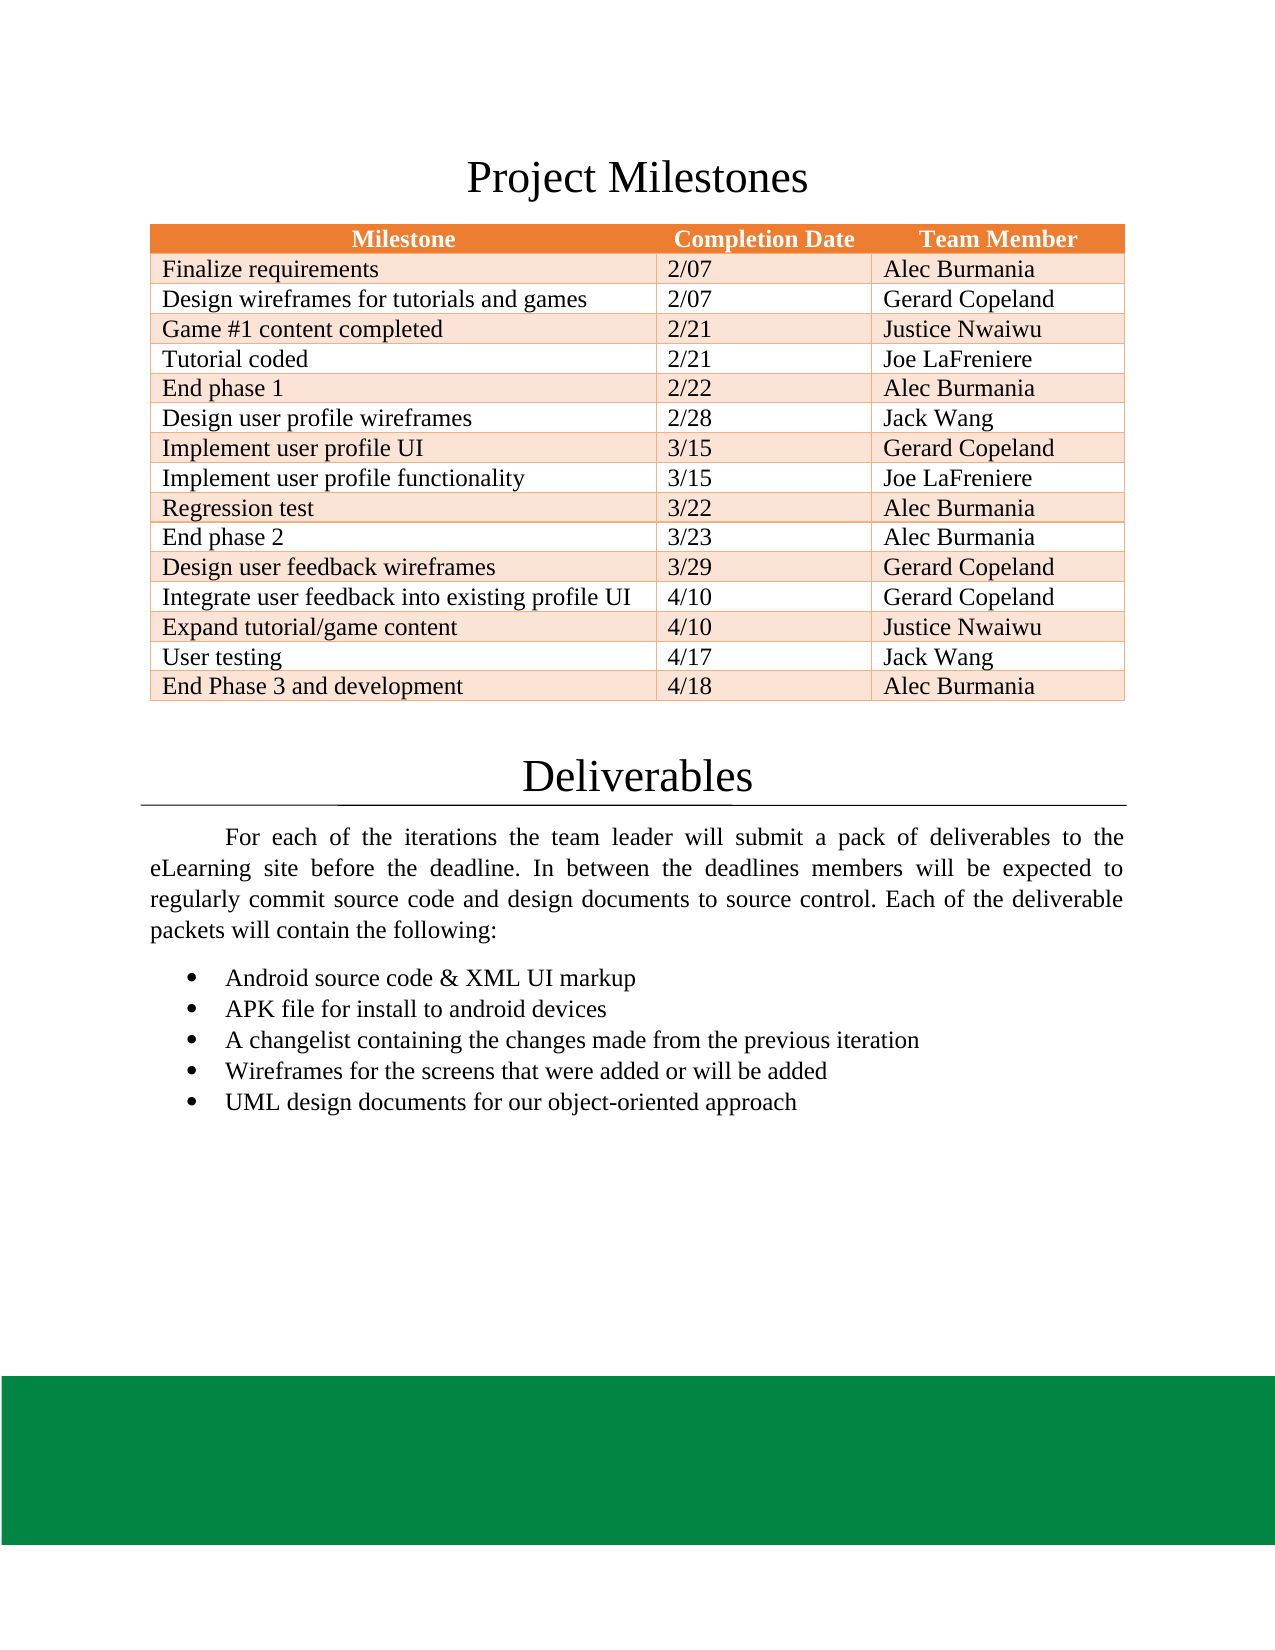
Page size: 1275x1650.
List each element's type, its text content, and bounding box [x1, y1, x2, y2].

list UML design documents for our object-oriented approach [187, 1087, 1125, 1116]
table_cell 3/15 [657, 463, 871, 492]
table_header Team Member [872, 225, 1124, 253]
table_cell End phase 2 [151, 523, 656, 551]
table_cell End Phase 3 and development [151, 671, 656, 700]
table_cell Jack Wang [872, 403, 1124, 432]
table_cell Alec Burmania [872, 374, 1124, 402]
table_cell Joe LaFreniere [872, 344, 1124, 372]
table_cell Alec Burmania [872, 671, 1124, 700]
table_cell 4/10 [657, 612, 871, 641]
table_cell User testing [151, 642, 656, 670]
table_cell Alec Burmania [872, 254, 1124, 283]
table_cell 4/18 [657, 671, 871, 700]
list Android source code & XML UI markup [187, 963, 1125, 992]
table_cell Joe LaFreniere [872, 463, 1124, 492]
text Deliverables [150, 749, 1125, 802]
table_cell Gerard Copeland [872, 433, 1124, 462]
table_cell Regression test [151, 493, 656, 521]
table_cell End phase 1 [151, 374, 656, 402]
list A changelist containing the changes made from the previous iteration [187, 1025, 1125, 1054]
table_cell 3/15 [657, 433, 871, 462]
table_header Completion Date [657, 225, 871, 253]
table_cell 2/21 [657, 314, 871, 343]
table_cell Gerard Copeland [872, 552, 1124, 581]
table_cell 4/10 [657, 582, 871, 611]
table_cell Gerard Copeland [872, 284, 1124, 313]
text Project Milestones [150, 150, 1125, 203]
table_cell Justice Nwaiwu [872, 612, 1124, 641]
table_cell 3/22 [657, 493, 871, 521]
table_cell Finalize requirements [151, 254, 656, 283]
table_cell Implement user profile functionality [151, 463, 656, 492]
list Wireframes for the screens that were added or will be added [187, 1056, 1125, 1085]
table_cell Tutorial coded [151, 344, 656, 372]
table_cell 2/28 [657, 403, 871, 432]
table_cell 2/07 [657, 284, 871, 313]
table_cell 2/07 [657, 254, 871, 283]
table_cell Design wireframes for tutorials and games [151, 284, 656, 313]
list APK file for install to android devices [187, 994, 1125, 1023]
table_cell Gerard Copeland [872, 582, 1124, 611]
table_cell 3/23 [657, 523, 871, 551]
table_cell Expand tutorial/game content [151, 612, 656, 641]
table_cell Design user profile wireframes [151, 403, 656, 432]
table_cell Integrate user feedback into existing profile UI [151, 582, 656, 611]
table_cell 2/22 [657, 374, 871, 402]
table_cell Alec Burmania [872, 523, 1124, 551]
table_cell Game #1 content completed [151, 314, 656, 343]
table_cell Design user feedback wireframes [151, 552, 656, 581]
table_cell 4/17 [657, 642, 871, 670]
text For each of the iterations the team leader will submit a pack of deliverables to the eLearning site before the deadline. In between the deadlines members will be expected to regularly commit source code and design documents to source control. Each of the deliverable packets will contain the following: [150, 822, 1125, 944]
table_cell Justice Nwaiwu [872, 314, 1124, 343]
table_cell Implement user profile UI [151, 433, 656, 462]
table_cell 3/29 [657, 552, 871, 581]
table_cell 2/21 [657, 344, 871, 372]
table_cell Alec Burmania [872, 493, 1124, 521]
table_header Milestone [151, 225, 656, 253]
table_cell Jack Wang [872, 642, 1124, 670]
